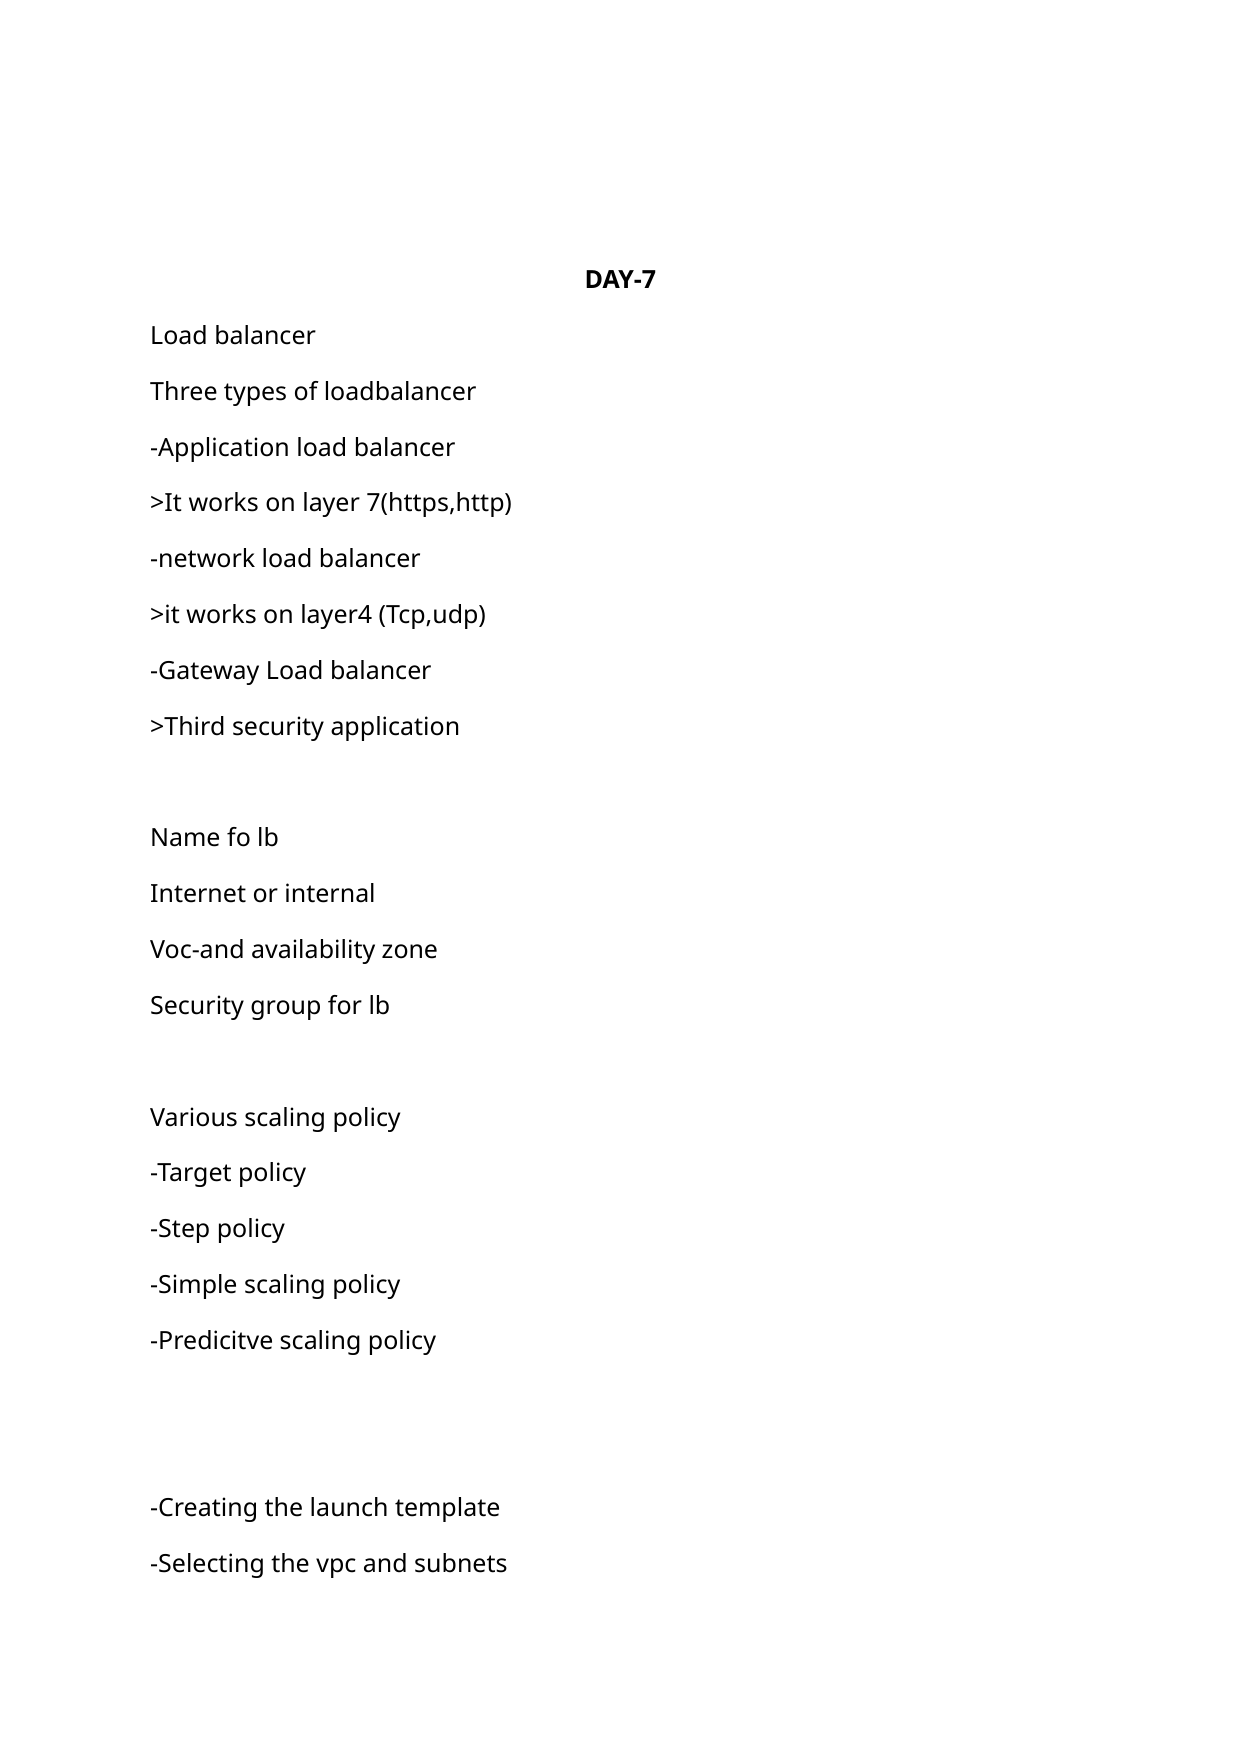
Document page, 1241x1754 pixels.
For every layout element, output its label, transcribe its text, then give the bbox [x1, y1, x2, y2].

text -Application load balancer [150, 429, 1090, 463]
text >It works on layer 7(https,http) [150, 485, 1090, 519]
text Voc-and availability zone [150, 932, 1090, 966]
text -Simple scaling policy [150, 1267, 1090, 1301]
text -Gateway Load balancer [150, 652, 1090, 687]
text >it works on layer4 (Tcp,udp) [150, 597, 1090, 631]
text Load balancer [150, 317, 1090, 352]
text -network load balancer [150, 541, 1090, 575]
text >Third security application [150, 708, 1090, 742]
text -Selecting the vpc and subnets [150, 1546, 1090, 1580]
text Various scaling policy [150, 1099, 1090, 1133]
text Three types of loadbalancer [150, 373, 1090, 407]
text DAY-7 [150, 262, 1090, 296]
text Name fo lb [150, 820, 1090, 854]
text Security group for lb [150, 987, 1090, 1022]
text Internet or internal [150, 876, 1090, 910]
text -Step policy [150, 1211, 1090, 1245]
text -Target policy [150, 1155, 1090, 1189]
text -Creating the launch template [150, 1490, 1090, 1524]
text -Predicitve scaling policy [150, 1322, 1090, 1357]
